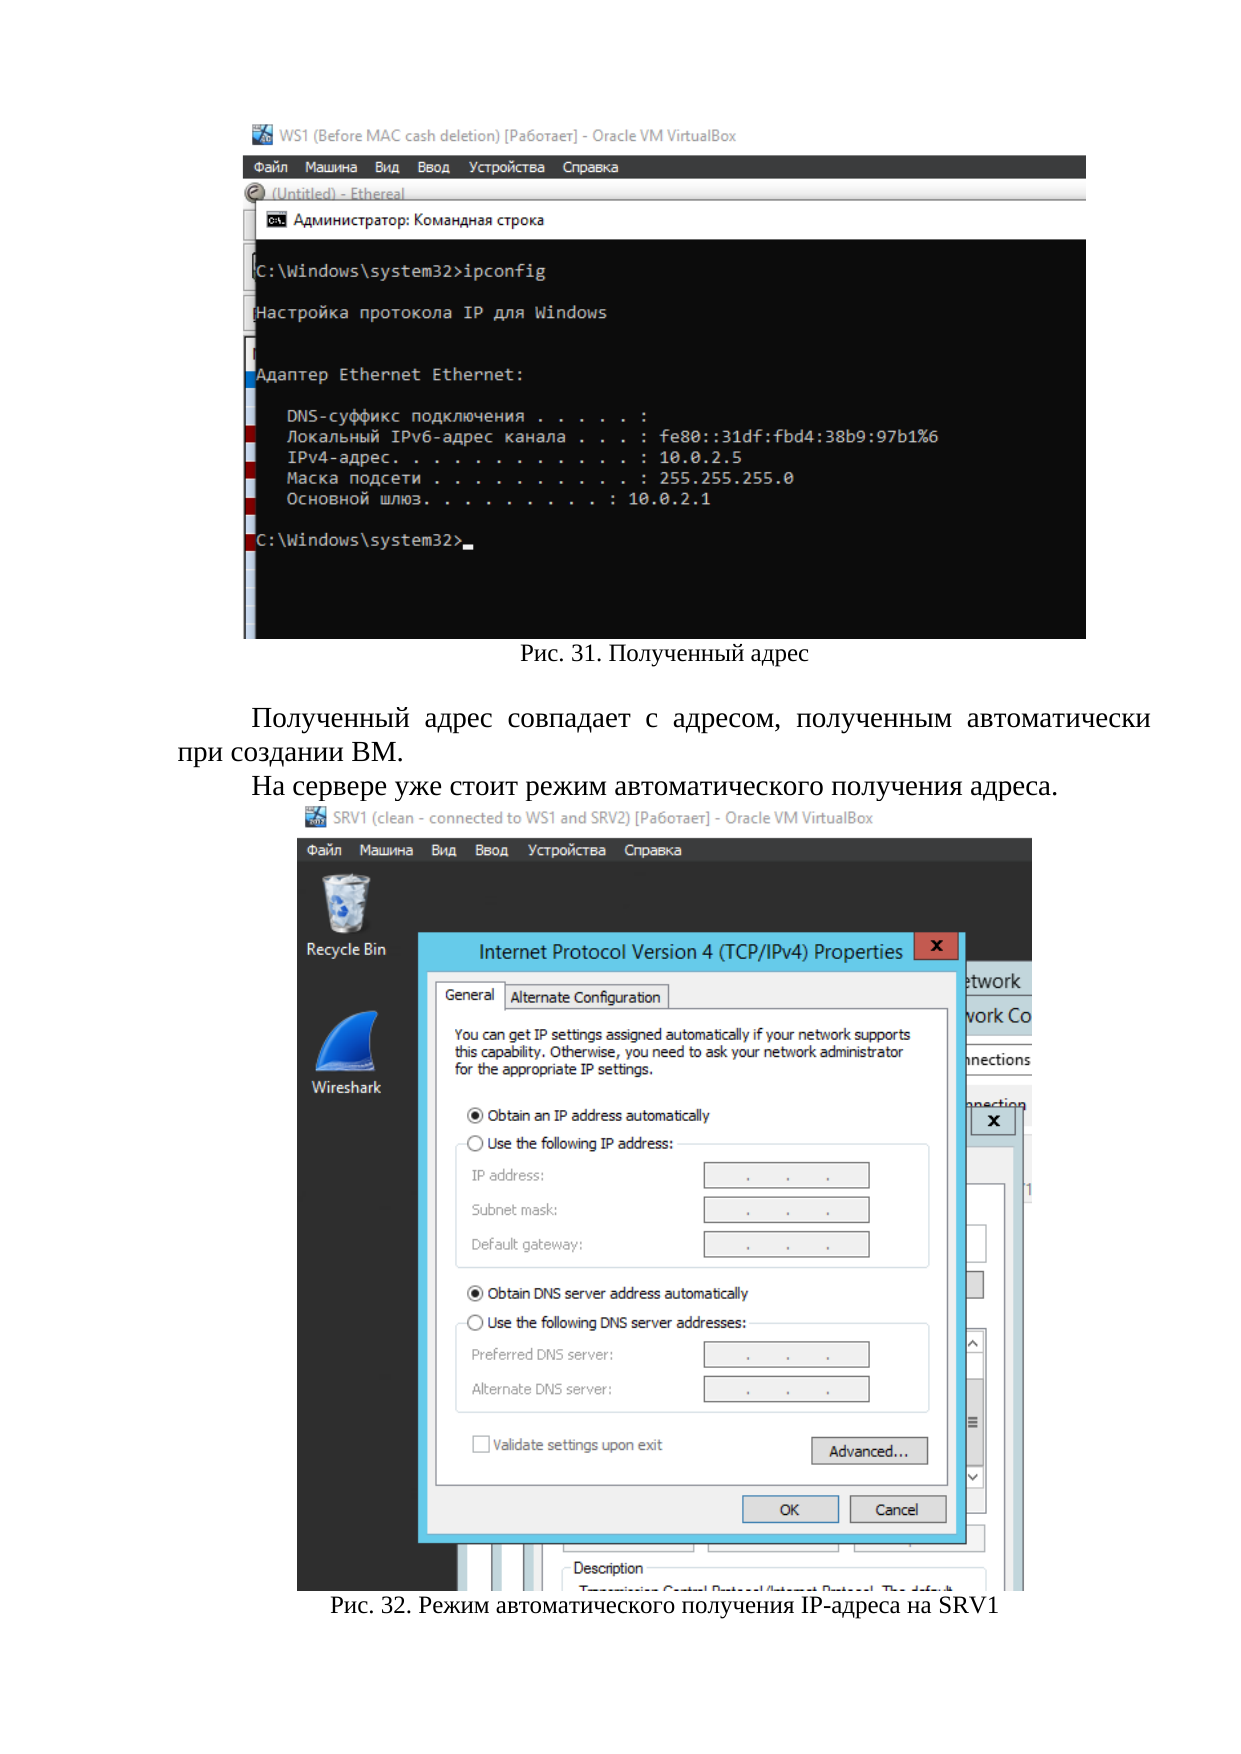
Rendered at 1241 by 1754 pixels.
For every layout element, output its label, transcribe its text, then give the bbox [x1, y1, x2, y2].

text На сервере уже стоит режим автоматического получения адреса. [177, 768, 1152, 801]
text Полученный адрес совпадает с адресом, полученным автоматически при создании ВМ. [177, 701, 1152, 768]
picture [242, 118, 1086, 639]
text Рис. 31. Полученный адрес [177, 638, 1152, 667]
text Рис. 32. Режим автоматического получения IP-адреса на SRV1 [177, 1591, 1152, 1619]
picture [297, 801, 1032, 1591]
